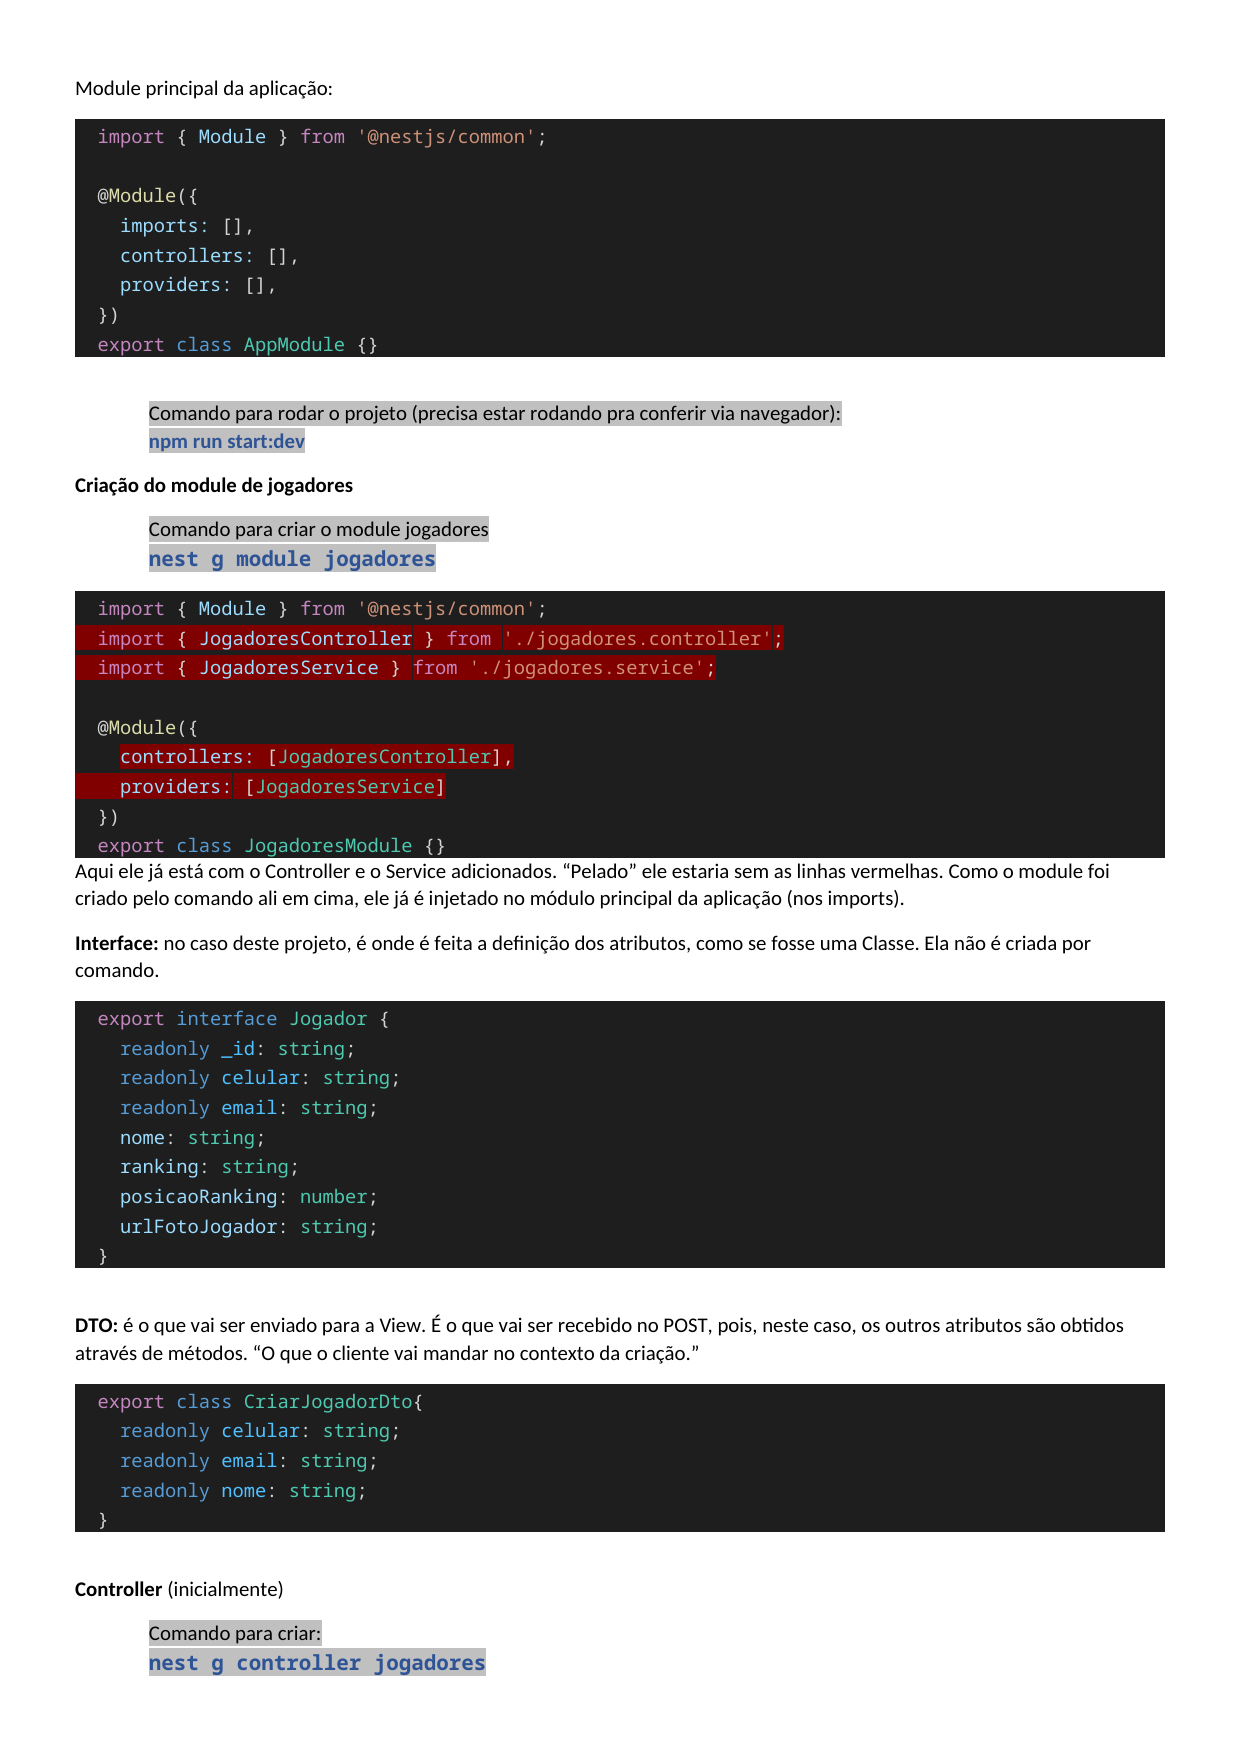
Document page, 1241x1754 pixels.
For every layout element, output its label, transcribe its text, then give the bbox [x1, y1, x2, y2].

text }) [75, 297, 1165, 327]
text Comando para criar o module jogadores nest g module jogadores [75, 516, 1165, 572]
text @Module({ [75, 710, 1165, 739]
text providers: [JogadoresService] [75, 769, 1165, 799]
text export class CriarJogadorDto{ [75, 1384, 1165, 1413]
text @Module({ [75, 178, 1165, 208]
text export class AppModule {} [75, 327, 1165, 357]
text Aqui ele já está com o Controller e o Service adicionados. “Pelado” ele estaria sem as linhas vermelhas. Como o module foi criado pelo comando ali em cima, ele já é injetado no módulo principal da aplicação (nos imports). [75, 858, 1165, 911]
text } [75, 1503, 1165, 1532]
text Interface: no caso deste projeto, é onde é feita a definição dos atributos, como se fosse uma Classe. Ela não é criada por comando. [75, 930, 1165, 982]
text export class JogadoresModule {} [75, 828, 1165, 858]
text import { Module } from '@nestjs/common'; [75, 119, 1165, 149]
text ranking: string; [75, 1149, 1165, 1179]
text nome: string; [75, 1120, 1165, 1149]
text imports: [], [75, 208, 1165, 238]
text Module principal da aplicação: [75, 75, 1165, 100]
text import { JogadoresController } from './jogadores.controller'; [75, 621, 1165, 650]
text Comando para criar: nest g controller jogadores [149, 1620, 1165, 1676]
text import { JogadoresService } from './jogadores.service'; [75, 650, 1165, 680]
text readonly email: string; [75, 1090, 1165, 1120]
text controllers: [JogadoresController], [75, 739, 1165, 769]
text readonly celular: string; [75, 1061, 1165, 1090]
text }) [75, 799, 1165, 828]
text controllers: [], [75, 238, 1165, 267]
text Criação do module de jogadores [75, 472, 1165, 497]
text DTO: é o que vai ser enviado para a View. É o que vai ser recebido no POST, pois, neste caso, os outros atributos são obtidos através de métodos. “O que o cliente vai mandar no contexto da criação.” [75, 1312, 1165, 1365]
text urlFotoJogador: string; [75, 1209, 1165, 1239]
text Comando para rodar o projeto (precisa estar rodando pra conferir via navegador): npm run start:dev [75, 401, 1165, 453]
text posicaoRanking: number; [75, 1179, 1165, 1209]
text export interface Jogador { [75, 1001, 1165, 1031]
text Controller (inicialmente) [75, 1576, 1165, 1602]
text readonly celular: string; [75, 1413, 1165, 1443]
text readonly _id: string; [75, 1031, 1165, 1061]
text readonly nome: string; [75, 1473, 1165, 1503]
text readonly email: string; [75, 1443, 1165, 1473]
text } [75, 1239, 1165, 1268]
text providers: [], [75, 267, 1165, 297]
text import { Module } from '@nestjs/common'; [75, 591, 1165, 621]
